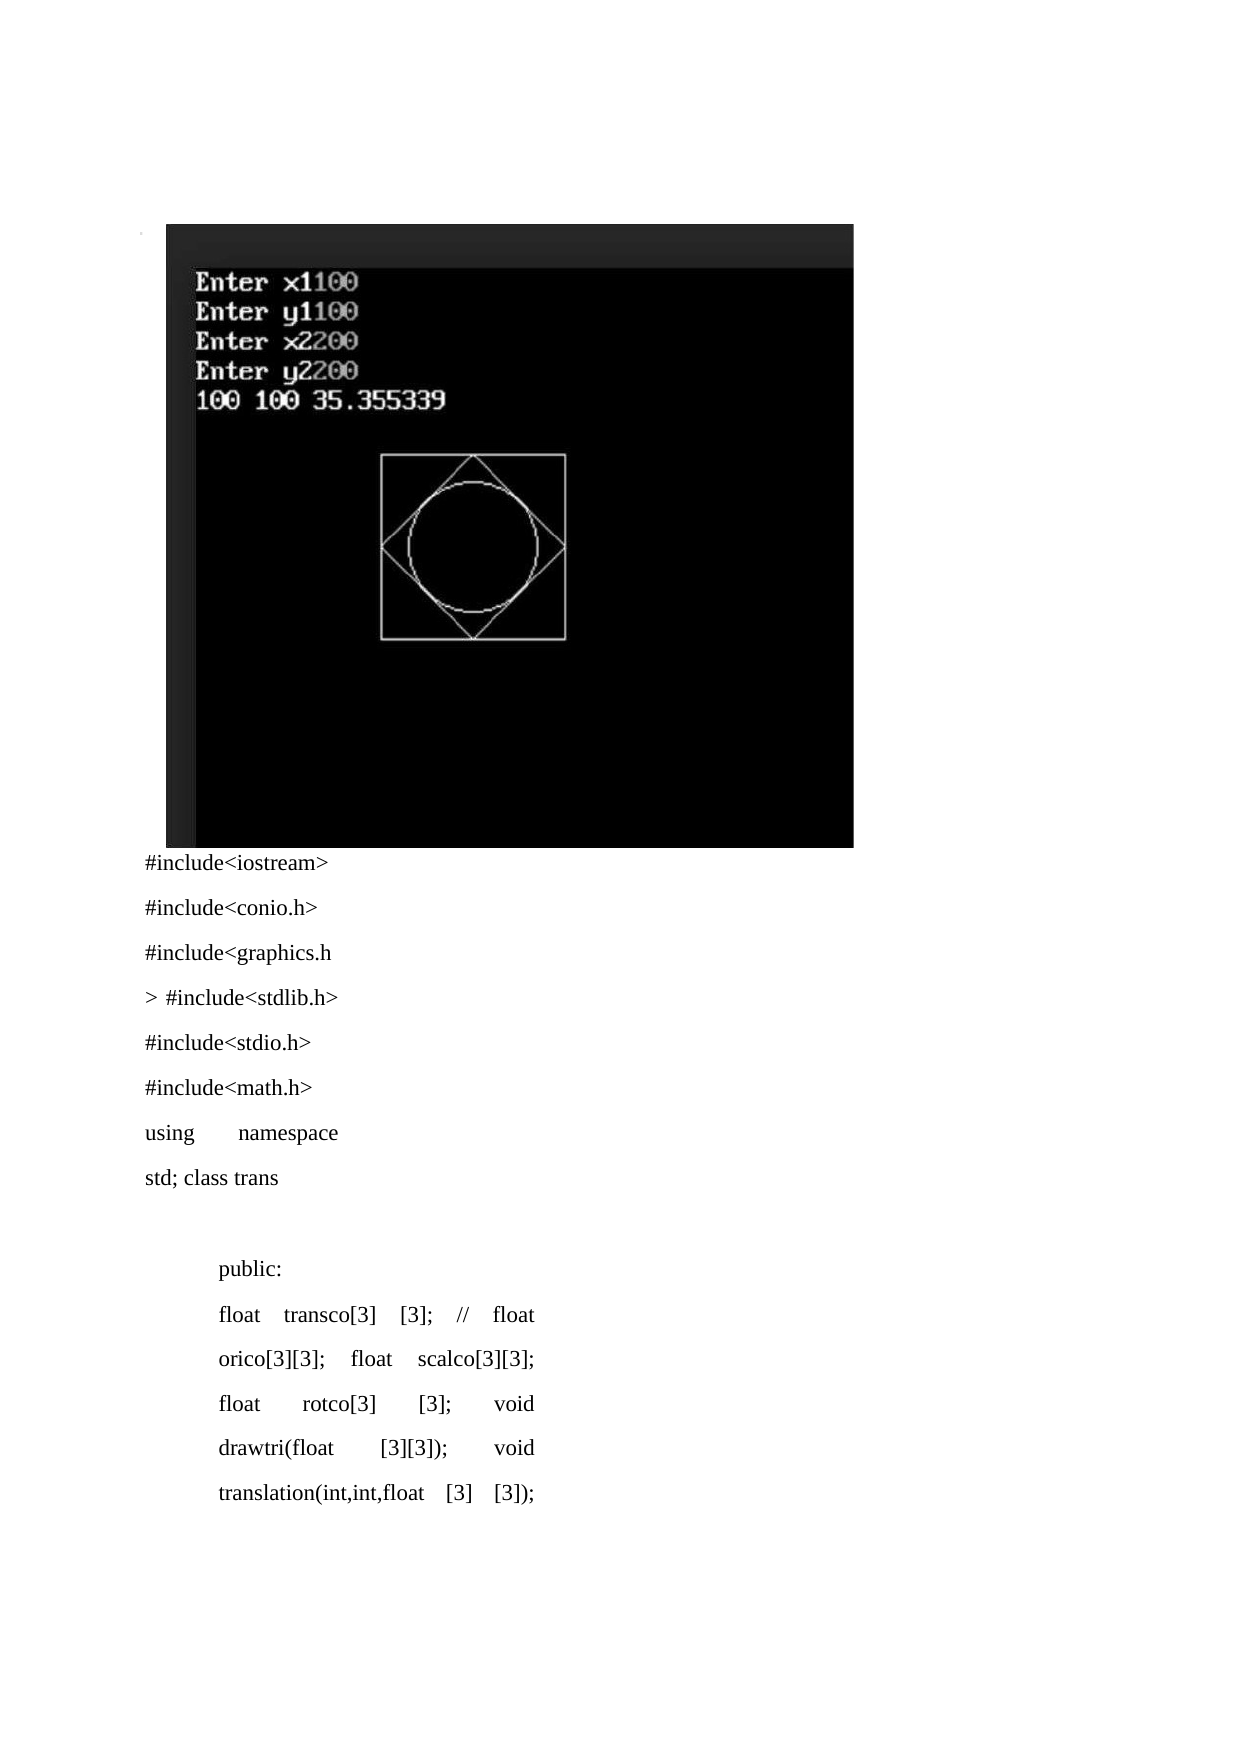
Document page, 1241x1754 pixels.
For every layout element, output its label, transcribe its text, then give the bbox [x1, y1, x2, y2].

picture [166, 224, 854, 848]
text #include<iostream> #include<conio.h> #include<graphics.h> #include<stdlib.h> #include<stdio.h> #include<math.h> using namespace std; class trans [145, 849, 338, 1191]
text public: [218, 1255, 1053, 1282]
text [218, 1301, 535, 1505]
